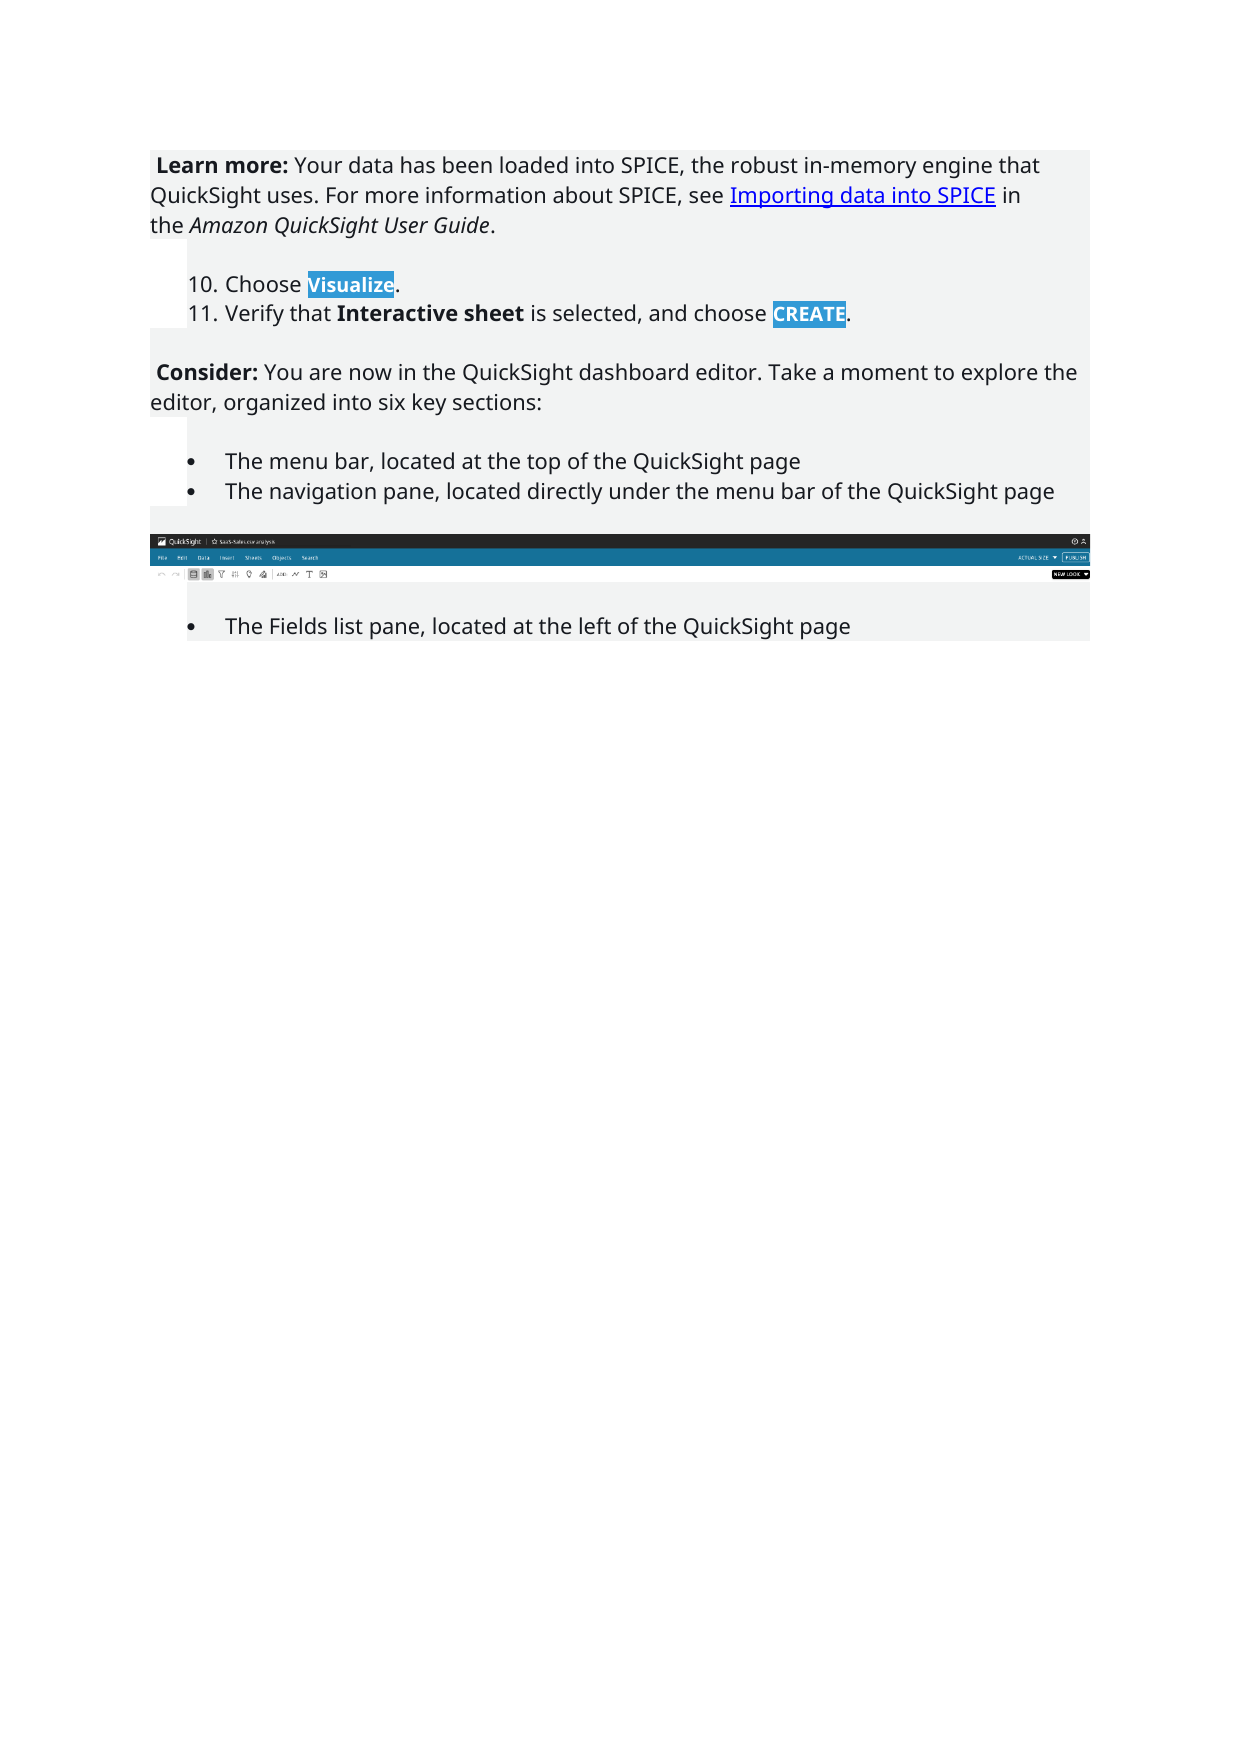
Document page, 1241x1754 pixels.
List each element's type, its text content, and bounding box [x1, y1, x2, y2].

text Consider: You are now in the QuickSight dashboard editor. Take a moment to explore the editor, organized into six key sections: [150, 357, 1090, 417]
list The navigation pane, located directly under the menu bar of the QuickSight page [187, 476, 1090, 506]
list Verify that Interactive sheet is selected, and choose CREATE. [187, 298, 1090, 328]
text Learn more: Your data has been loaded into SPICE, the robust in-memory engine that QuickSight uses. For more information about SPICE, see Importing data into SPICE in the Amazon QuickSight User Guide. [150, 150, 1090, 239]
list The menu bar, located at the top of the QuickSight page [187, 446, 1090, 476]
picture [150, 534, 1091, 582]
list Choose Visualize. [187, 268, 1090, 298]
list The Fields list pane, located at the left of the QuickSight page [187, 611, 1090, 641]
